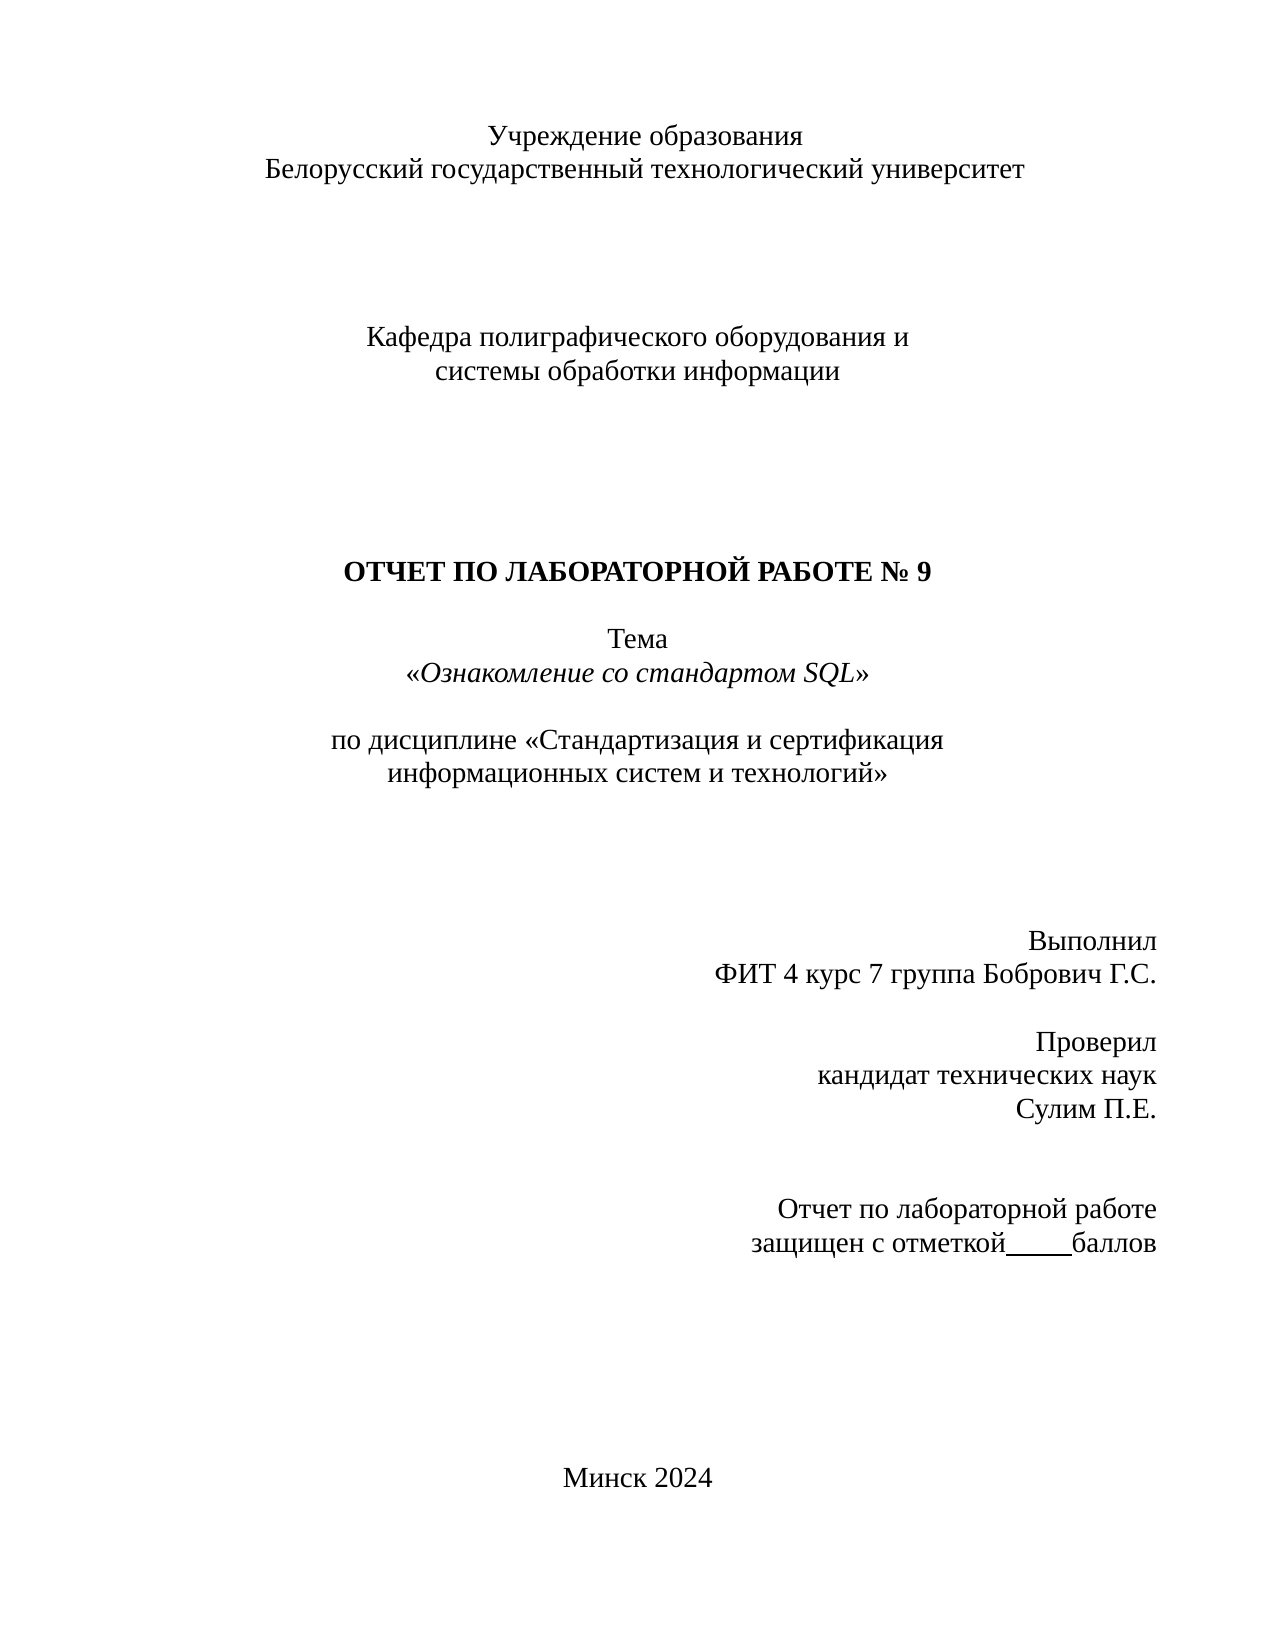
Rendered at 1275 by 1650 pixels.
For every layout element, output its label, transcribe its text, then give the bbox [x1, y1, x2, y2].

text Отчет по лабораторной работе [546, 1191, 1157, 1225]
text «Ознакомление со стандартом SQL» [118, 655, 1157, 688]
text ФИТ 4 курс 7 группа Бобрович Г.С. [664, 957, 1157, 990]
text Сулим П.Е. [664, 1091, 1157, 1124]
text Выполнил [664, 923, 1157, 957]
text системы обработки информации [118, 353, 1157, 386]
text кандидат технических наук [664, 1057, 1157, 1091]
text информационных систем и технологий» [118, 755, 1157, 789]
text Минск 2024 [118, 1460, 1157, 1493]
text защищен с отметкой баллов [546, 1225, 1157, 1258]
text ОТЧЕТ ПО ЛАБОРАТОРНОЙ РАБОТЕ № 9 [118, 554, 1157, 588]
text Тема [118, 621, 1157, 655]
text Кафедра полиграфического оборудования и [118, 319, 1157, 353]
text по дисциплине «Стандартизация и сертификация [118, 722, 1157, 755]
subtitle Учреждение образования [103, 118, 1172, 152]
subtitle Белорусский государственный технологический университет [103, 152, 1172, 185]
text Проверил [664, 1024, 1157, 1057]
